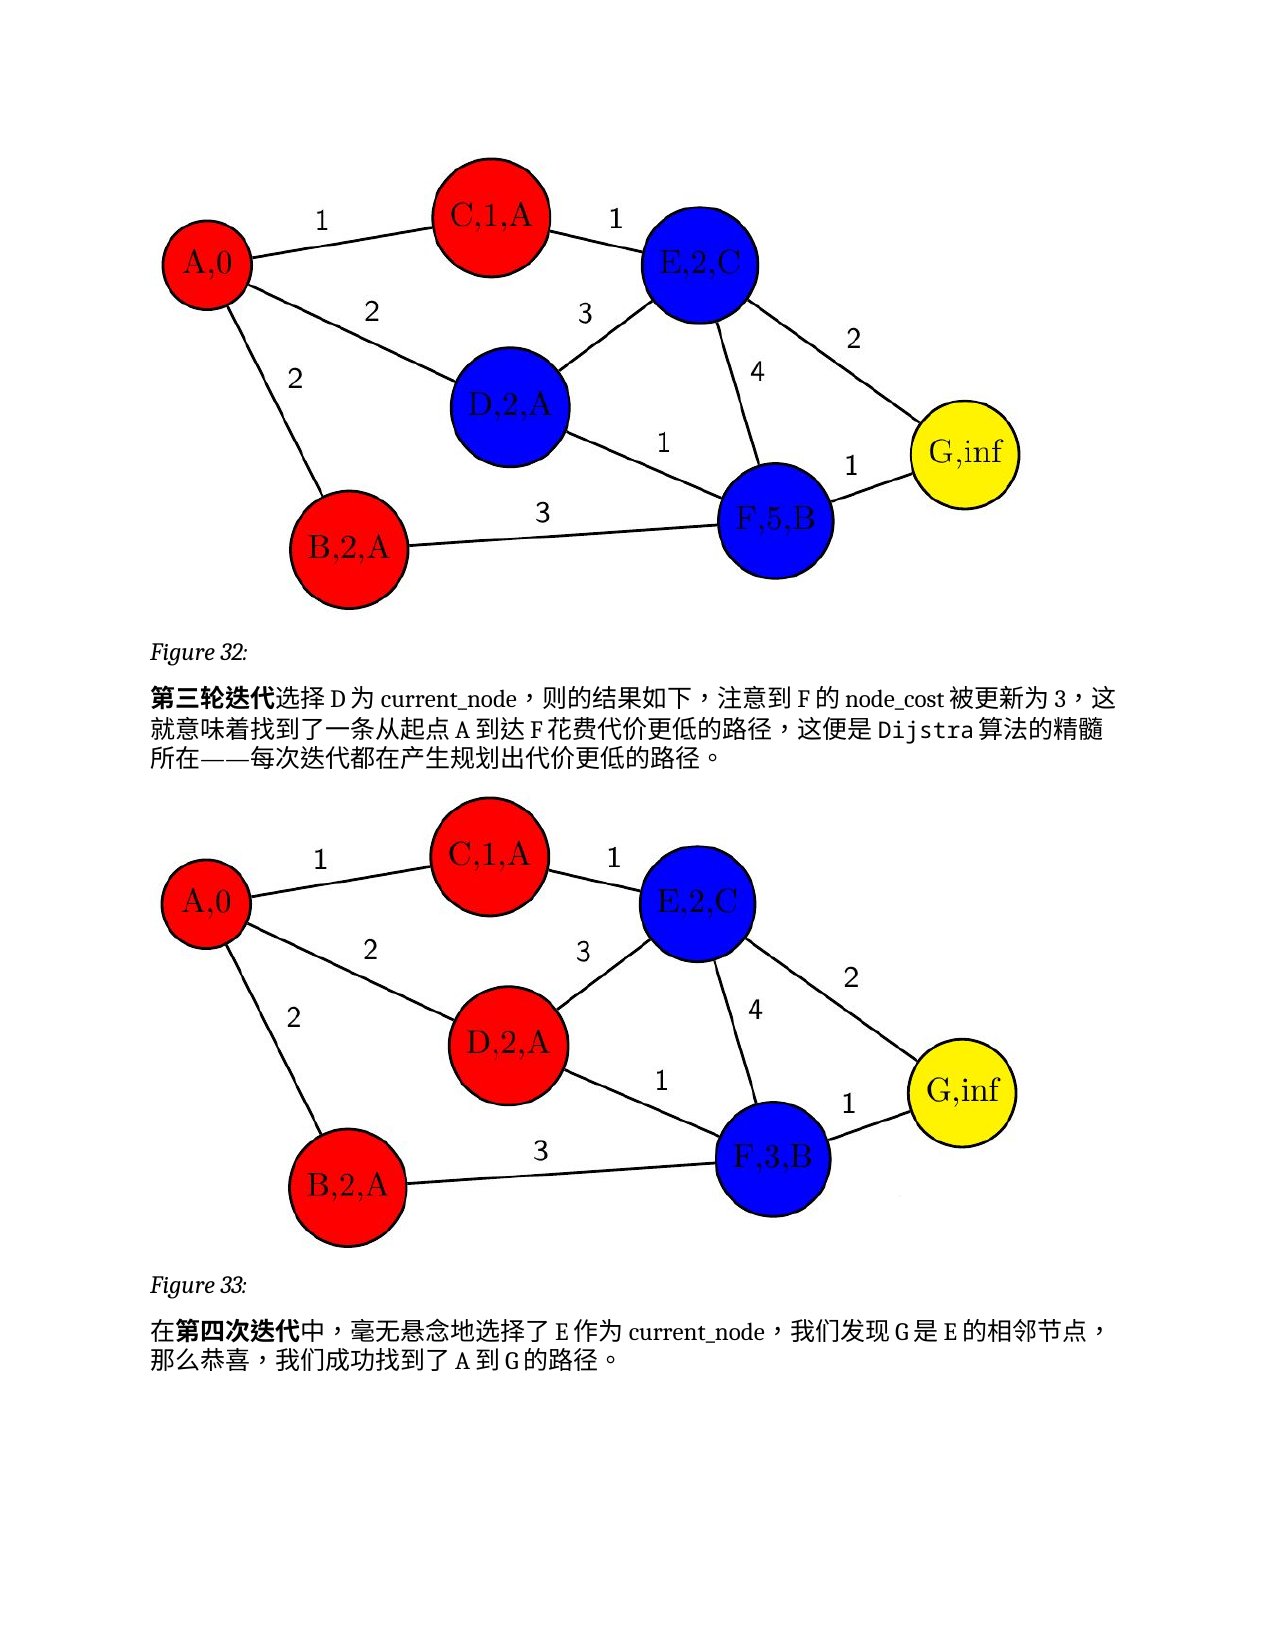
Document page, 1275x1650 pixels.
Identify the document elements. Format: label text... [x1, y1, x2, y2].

picture [150, 150, 1025, 617]
text Figure 33: [150, 1271, 1125, 1299]
text 在第四次迭代中，毫无悬念地选择了E作为current_node，我们发现G是E的相邻节点，那么恭喜，我们成功找到了A到G的路径。 [150, 1318, 1125, 1376]
text Figure 32: [150, 638, 1125, 666]
picture [150, 792, 1025, 1250]
text 第三轮迭代选择D为current_node，则的结果如下，注意到F的node_cost被更新为3，这就意味着找到了一条从起点A到达F花费代价更低的路径，这便是Dijstra算法的精髓所在——每次迭代都在产生规划出代价更低的路径。 [150, 685, 1125, 774]
